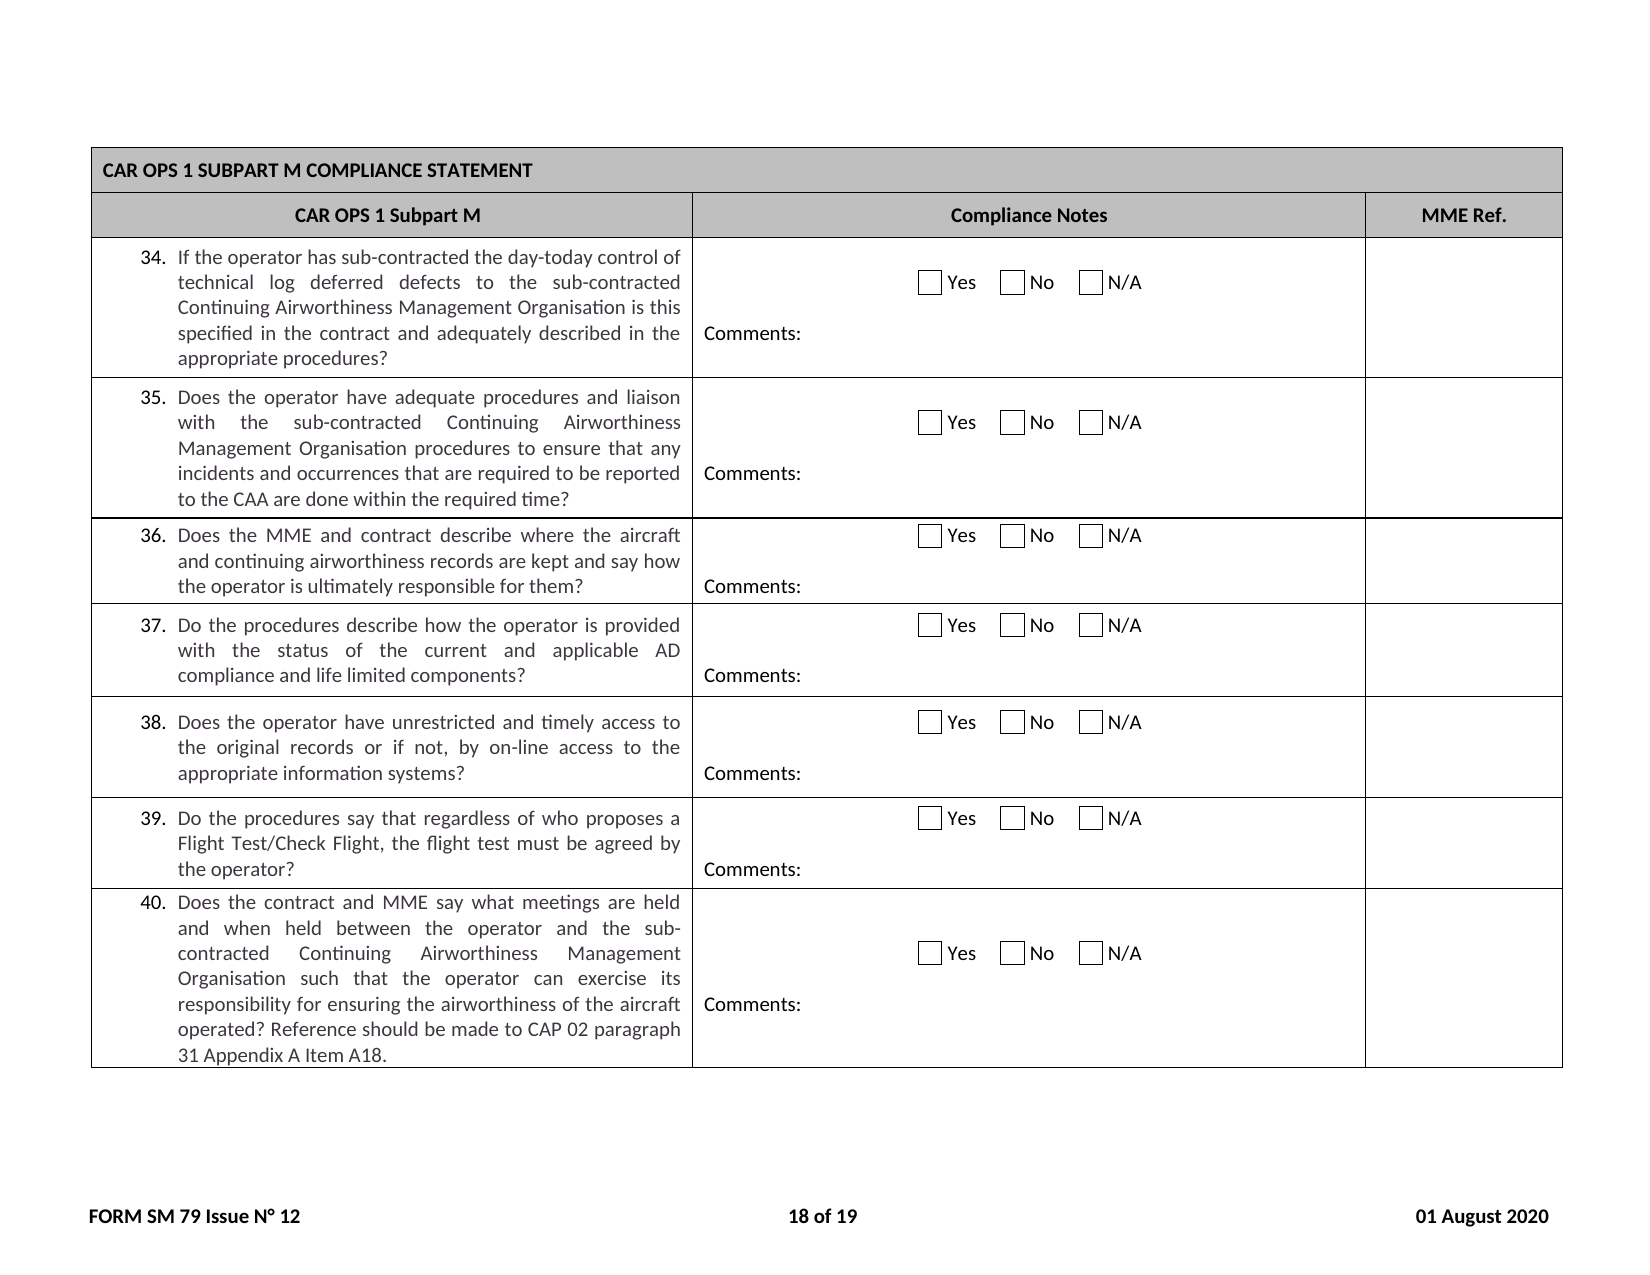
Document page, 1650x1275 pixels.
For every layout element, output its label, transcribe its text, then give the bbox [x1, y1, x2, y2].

table_cell Does the operator have unrestricted and timely access to the original records or if not, by on-line access to the appropriate information systems? [92, 697, 692, 797]
table_cell [1366, 378, 1562, 517]
table_cell Does the contract and MME say what meetings are held and when held between the operator and the sub-contracted Continuing Airworthiness Management Organisation such that the operator can exercise its responsibility for ensuring the airworthiness of the aircraft operated? Reference should be made to CAP 02 paragraph 31 Appendix A Item A18. [92, 889, 692, 1067]
table_cell Yes No N/A Comments: [693, 519, 1365, 603]
table_cell CAR OPS 1 Subpart M [92, 193, 692, 237]
table_cell MME Ref. [1366, 193, 1562, 237]
table_cell Does the operator have adequate procedures and liaison with the sub-contracted Continuing Airworthiness Management Organisation procedures to ensure that any incidents and occurrences that are required to be reported to the CAA are done within the required time? [92, 378, 692, 517]
table_cell [1366, 238, 1562, 377]
table_cell Do the procedures say that regardless of who proposes a Flight Test/Check Flight, the flight test must be agreed by the operator? [92, 798, 692, 888]
table_cell Yes No N/A Comments: [693, 378, 1365, 517]
table_cell If the operator has sub-contracted the day-today control of technical log deferred defects to the sub-contracted Continuing Airworthiness Management Organisation is this specified in the contract and adequately described in the appropriate procedures? [92, 238, 692, 377]
table_cell [1366, 798, 1562, 888]
table_header CAR OPS 1 SUBPART M COMPLIANCE STATEMENT [92, 148, 1562, 192]
table_cell Yes No N/A Comments: [693, 798, 1365, 888]
table_cell [1366, 604, 1562, 696]
table_cell Yes No N/A Comments: [693, 604, 1365, 696]
table_cell Yes No N/A Comments: [693, 697, 1365, 797]
table_cell [1366, 697, 1562, 797]
table_cell [1366, 519, 1562, 603]
table_cell Yes No N/A Comments: [693, 238, 1365, 377]
table_cell [1366, 889, 1562, 1067]
table_cell Do the procedures describe how the operator is provided with the status of the current and applicable AD compliance and life limited components? [92, 604, 692, 696]
table_cell Compliance Notes [693, 193, 1365, 237]
table_cell Does the MME and contract describe where the aircraft and continuing airworthiness records are kept and say how the operator is ultimately responsible for them? [92, 519, 692, 603]
table_cell Yes No N/A Comments: [693, 889, 1365, 1067]
